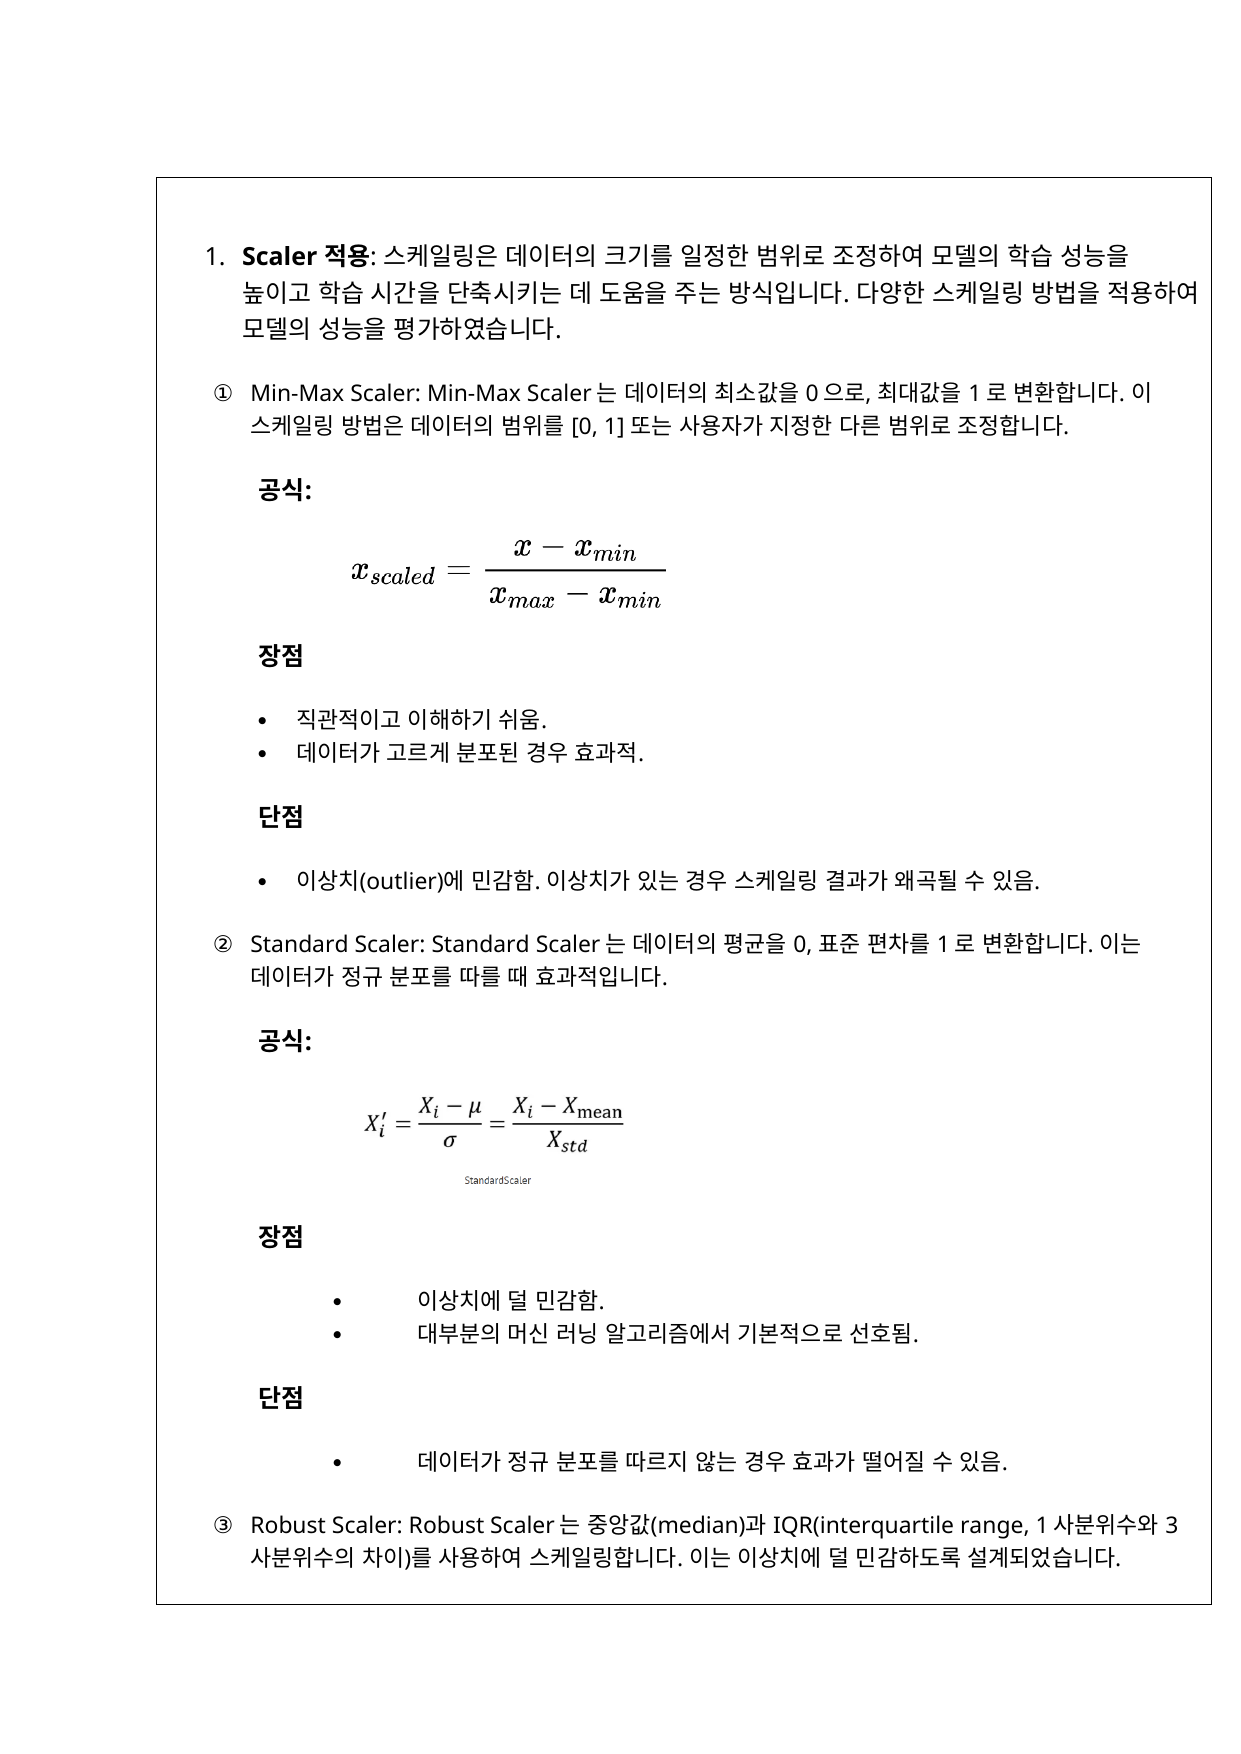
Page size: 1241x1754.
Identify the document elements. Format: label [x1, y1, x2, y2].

picture [350, 536, 670, 608]
table_header [157, 178, 1211, 1603]
picture [350, 1086, 636, 1189]
